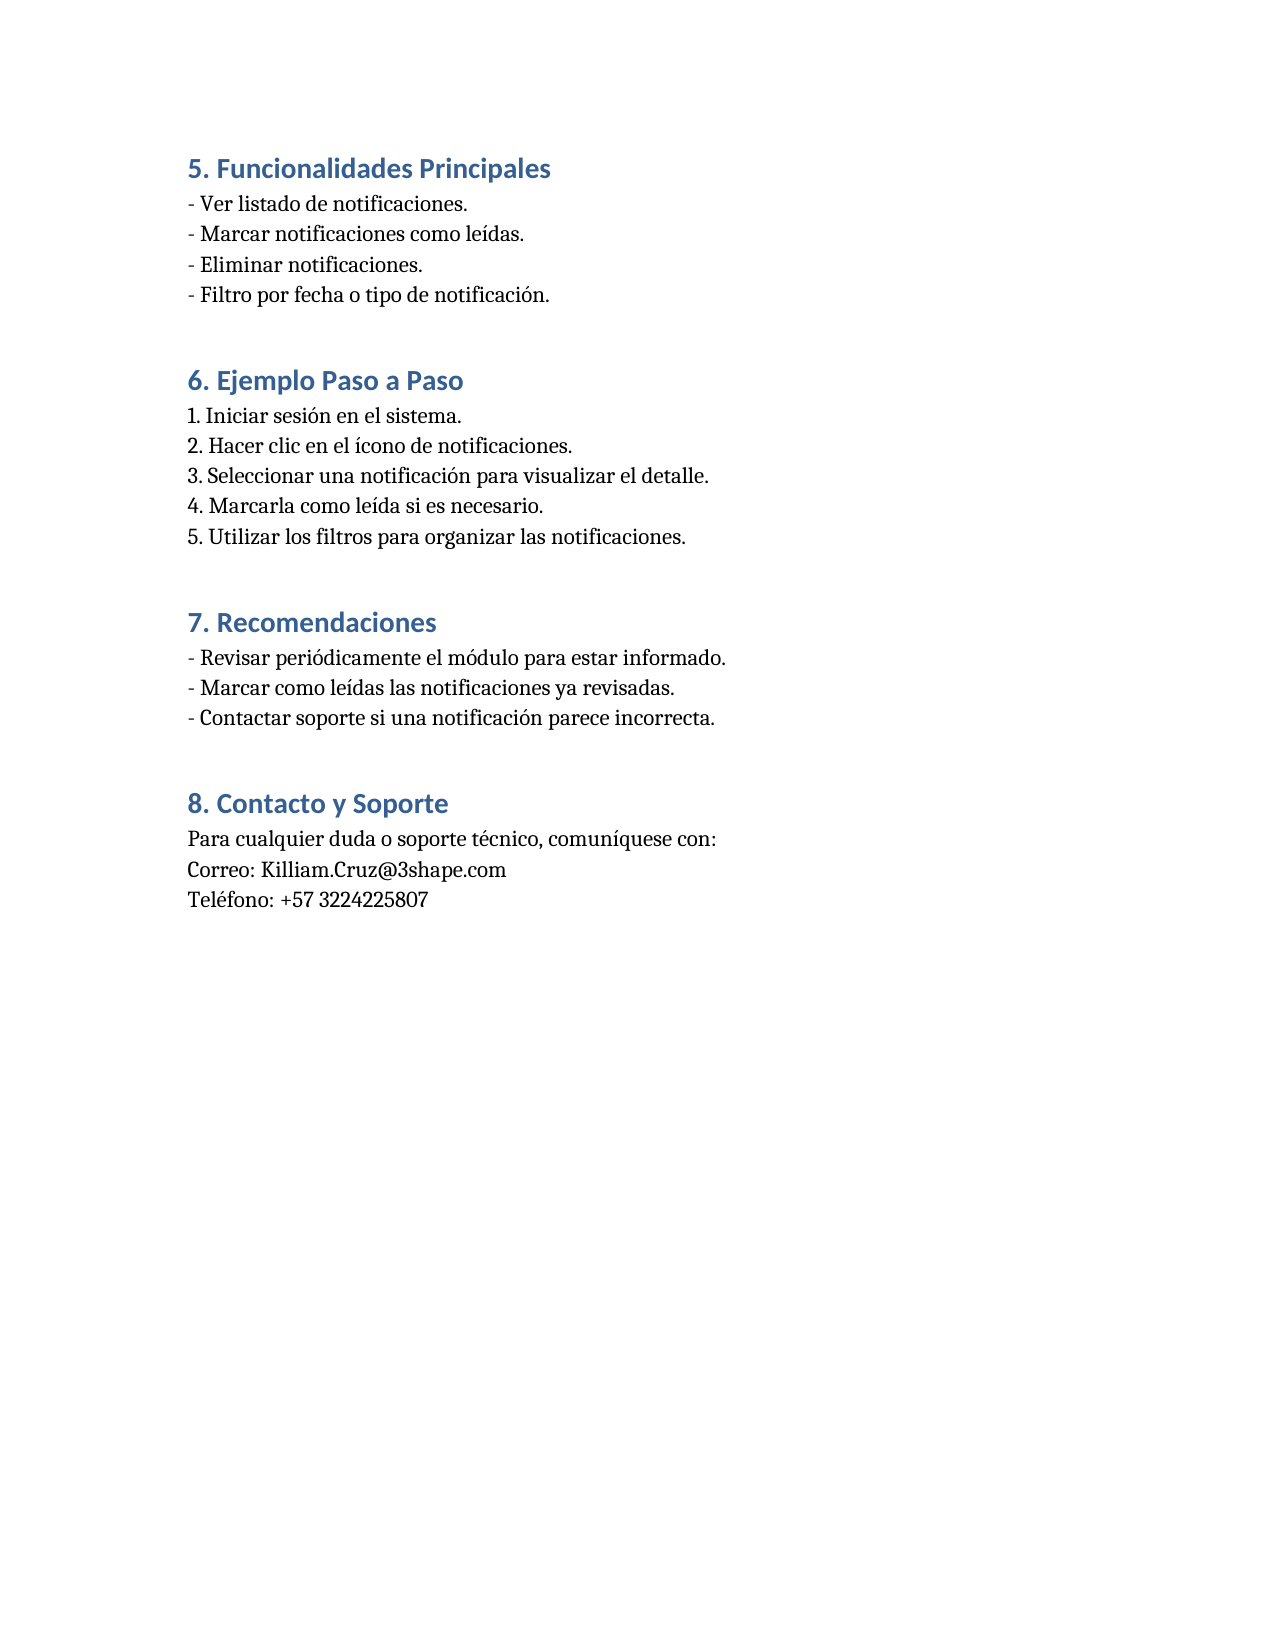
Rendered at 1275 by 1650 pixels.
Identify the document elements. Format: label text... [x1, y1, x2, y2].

text - Ver listado de notificaciones. - Marcar notificaciones como leídas. - Eliminar notificaciones. - Filtro por fecha o tipo de notificación. [187, 191, 1087, 308]
text - Revisar periódicamente el módulo para estar informado. - Marcar como leídas las notificaciones ya revisadas. - Contactar soporte si una notificación parece incorrecta. [187, 645, 1087, 731]
subtitle 8. Contacto y Soporte [187, 785, 1087, 821]
subtitle 5. Funcionalidades Principales [187, 150, 1087, 186]
subtitle 6. Ejemplo Paso a Paso [187, 362, 1087, 397]
text Para cualquier duda o soporte técnico, comuníquese con: Correo: Killiam.Cruz@3shape.com Teléfono: +57 3224225807 [187, 826, 1087, 913]
subtitle 7. Recomendaciones [187, 604, 1087, 639]
text 1. Iniciar sesión en el sistema. 2. Hacer clic en el ícono de notificaciones. 3. Seleccionar una notificación para visualizar el detalle. 4. Marcarla como leída si es necesario. 5. Utilizar los filtros para organizar las notificaciones. [187, 403, 1087, 550]
